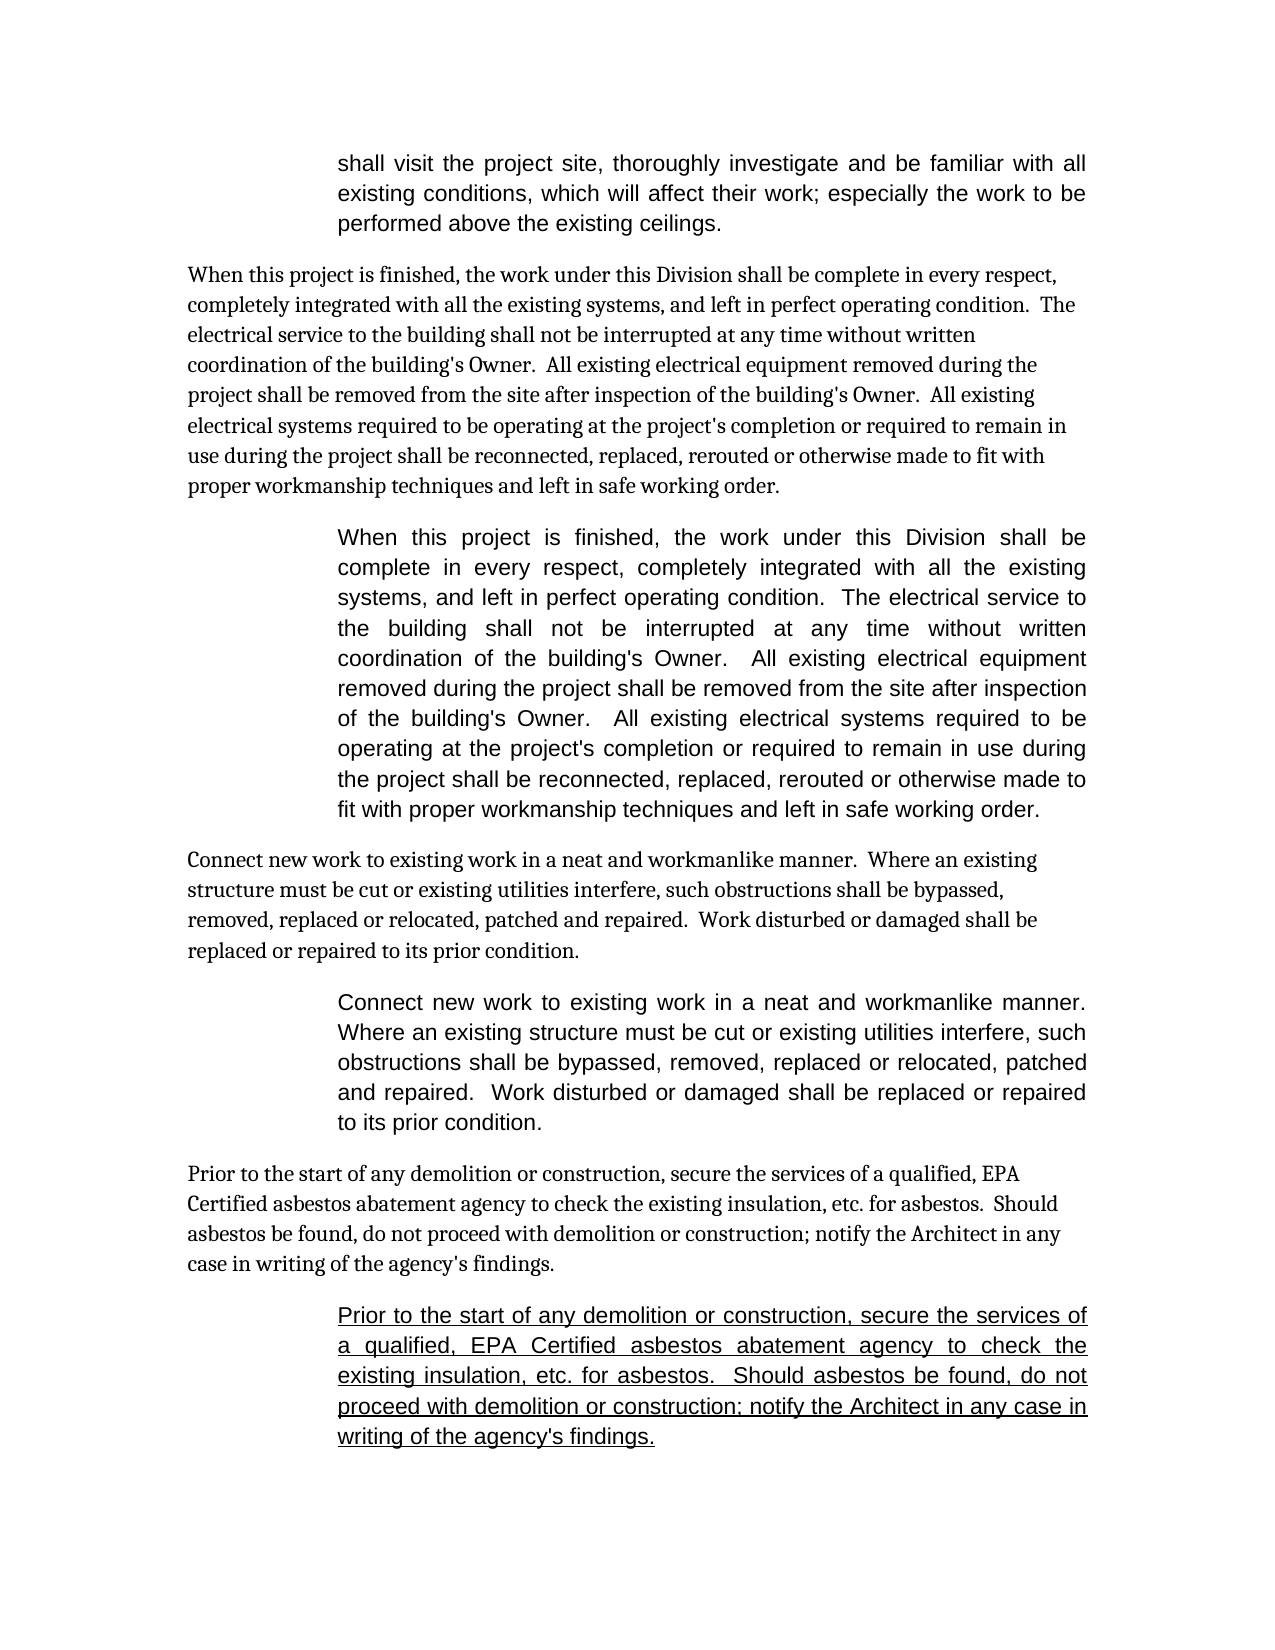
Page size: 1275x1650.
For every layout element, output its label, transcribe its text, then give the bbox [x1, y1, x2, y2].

text Prior to the start of any demolition or construction, secure the services of a qualified, EPA Certified asbestos abatement agency to check the existing insulation, etc. for asbestos. Should asbestos be found, do not proceed with demolition or construction; notify the Architect in any case in writing of the agency's findings. [337, 1416, 1087, 1449]
text When this project is finished, the work under this Division shall be complete in every respect, completely integrated with all the existing systems, and left in perfect operating condition. The electrical service to the building shall not be interrupted at any time without written coordination of the building's Owner. All existing electrical equipment removed during the project shall be removed from the site after inspection of the building's Owner. All existing electrical systems required to be operating at the project's completion or required to remain in use during the project shall be reconnected, replaced, rerouted or otherwise made to fit with proper workmanship techniques and left in safe working order. [337, 524, 1087, 822]
text Prior to the start of any demolition or construction, secure the services of a qualified, EPA Certified asbestos abatement agency to check the existing insulation, etc. for asbestos. Should asbestos be found, do not proceed with demolition or construction; notify the Architect in any case in writing of the agency's findings. [187, 1160, 1087, 1277]
text Connect new work to existing work in a neat and workmanlike manner. Where an existing structure must be cut or existing utilities interfere, such obstructions shall be bypassed, removed, replaced or relocated, patched and repaired. Work disturbed or damaged shall be replaced or repaired to its prior condition. [337, 988, 1087, 1136]
text Connect new work to existing work in a neat and workmanlike manner. Where an existing structure must be cut or existing utilities interfere, such obstructions shall be bypassed, removed, replaced or relocated, patched and repaired. Work disturbed or damaged shall be replaced or repaired to its prior condition. [187, 847, 1087, 964]
text Prior to the start of any demolition or construction, secure the services of a qualified, EPA Certified asbestos abatement agency to check the existing insulation, etc. for asbestos. Should asbestos be found, do not proceed with demolition or construction; notify the Architect in any case in writing of the agency's findings. [337, 1356, 1087, 1385]
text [337, 150, 1087, 237]
text When this project is finished, the work under this Division shall be complete in every respect, completely integrated with all the existing systems, and left in perfect operating condition. The electrical service to the building shall not be interrupted at any time without written coordination of the building's Owner. All existing electrical equipment removed during the project shall be removed from the site after inspection of the building's Owner. All existing electrical systems required to be operating at the project's completion or required to remain in use during the project shall be reconnected, replaced, rerouted or otherwise made to fit with proper workmanship techniques and left in safe working order. [187, 261, 1087, 499]
text Prior to the start of any demolition or construction, secure the services of a qualified, EPA Certified asbestos abatement agency to check the existing insulation, etc. for asbestos. Should asbestos be found, do not proceed with demolition or construction; notify the Architect in any case in writing of the agency's findings. [337, 1326, 1087, 1355]
text Prior to the start of any demolition or construction, secure the services of a qualified, EPA Certified asbestos abatement agency to check the existing insulation, etc. for asbestos. Should asbestos be found, do not proceed with demolition or construction; notify the Architect in any case in writing of the agency's findings. [337, 1386, 1087, 1415]
